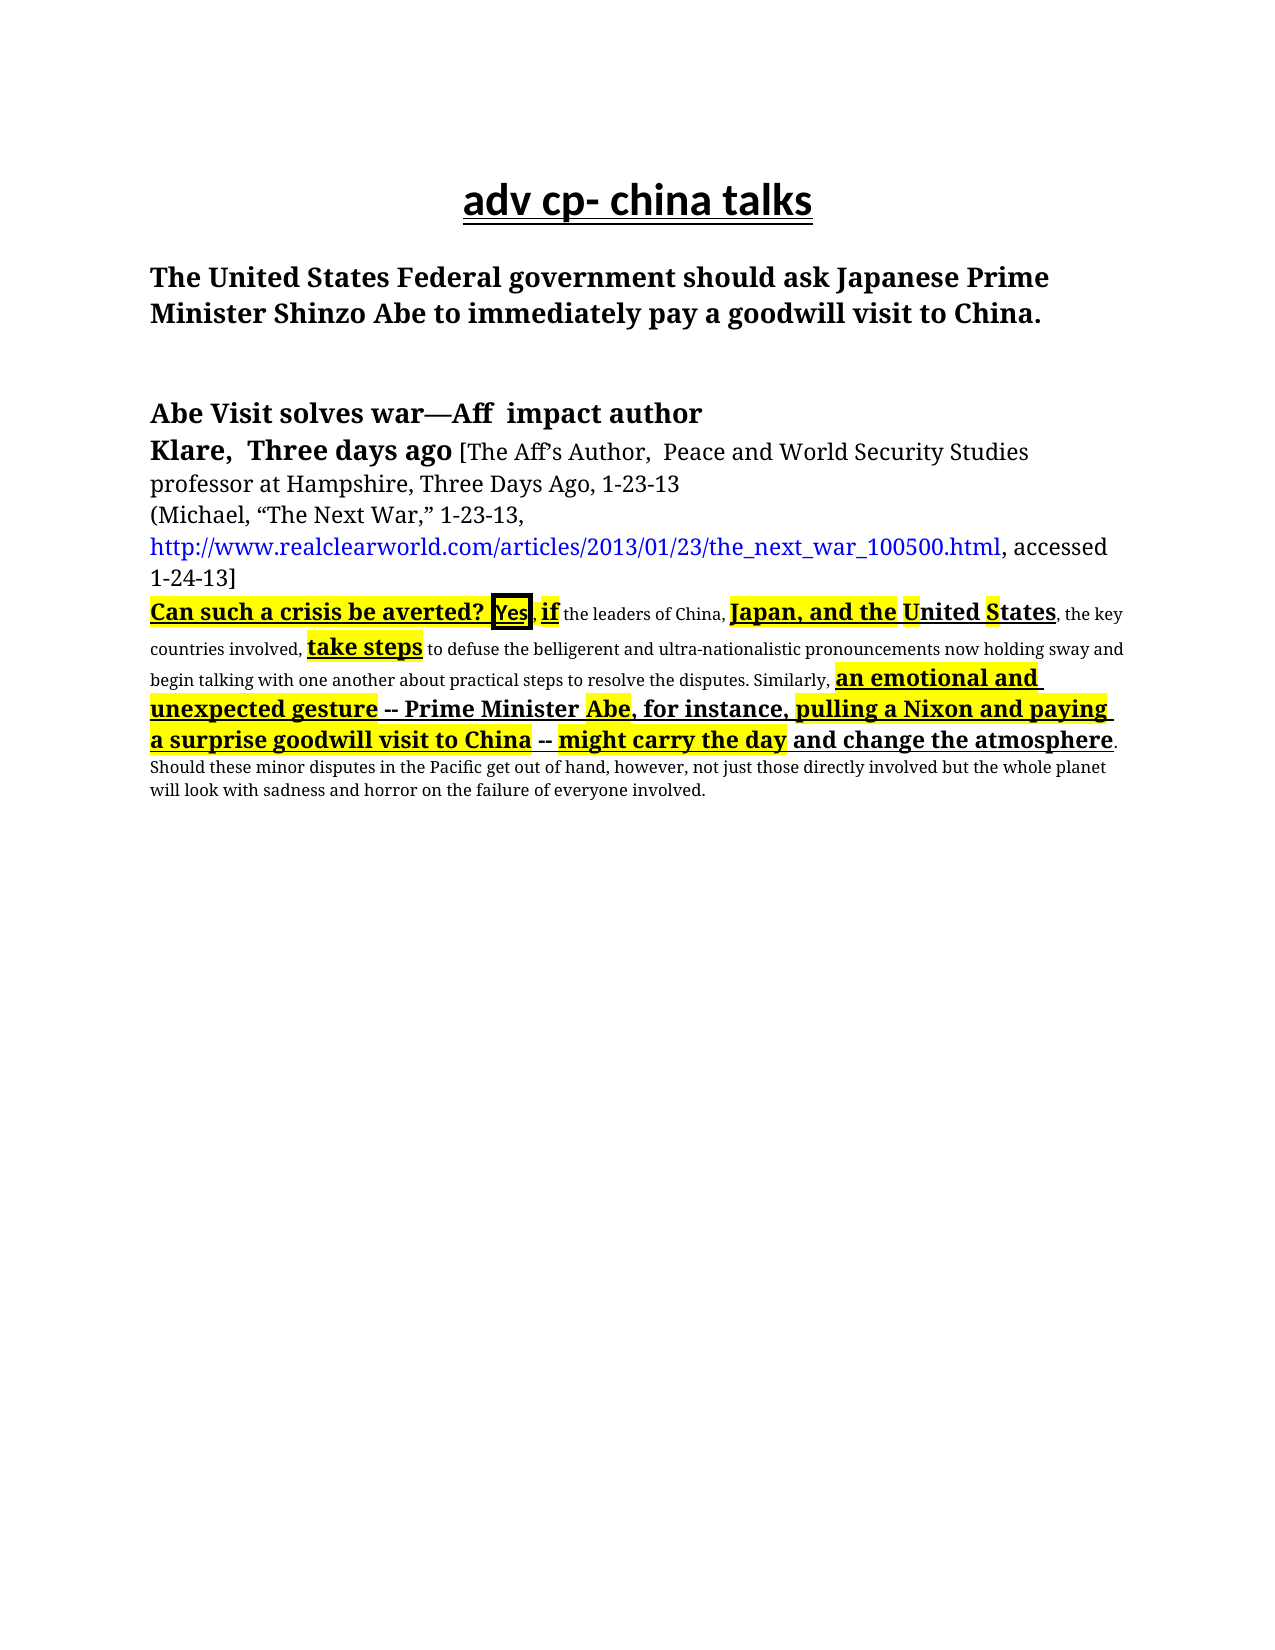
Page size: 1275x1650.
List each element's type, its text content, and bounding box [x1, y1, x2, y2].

text The United States Federal government should ask Japanese Prime Minister Shinzo Abe to immediately pay a goodwill visit to China. [150, 258, 1125, 332]
text Abe Visit solves war—Aff impact author [150, 394, 1125, 431]
text Can such a crisis be averted? Yes, if the leaders of China, Japan, and the United States, the key countries involved, take steps to defuse the belligerent and ultra-nationalistic pronouncements now holding sway and begin talking with one another about practical steps to resolve the disputes. Similarly, an emotional and unexpected gesture -- Prime Minister Abe, for instance, pulling a Nixon and paying a surprise goodwill visit to China -- might carry the day and change the atmosphere. Should these minor disputes in the Pacific get out of hand, however, not just those directly involved but the whole planet will look with sadness and horror on the failure of everyone involved. [150, 593, 1125, 801]
text Klare, Three days ago [The Aff’s Author, Peace and World Security Studies professor at Hampshire, Three Days Ago, 1-23-13 (Michael, “The Next War,” 1-23-13, http://www.realclearworld.com/articles/2013/01/23/the_next_war_100500.html, accessed 1-24-13] [150, 431, 1125, 593]
subtitle adv cp- china talks [150, 171, 1125, 227]
